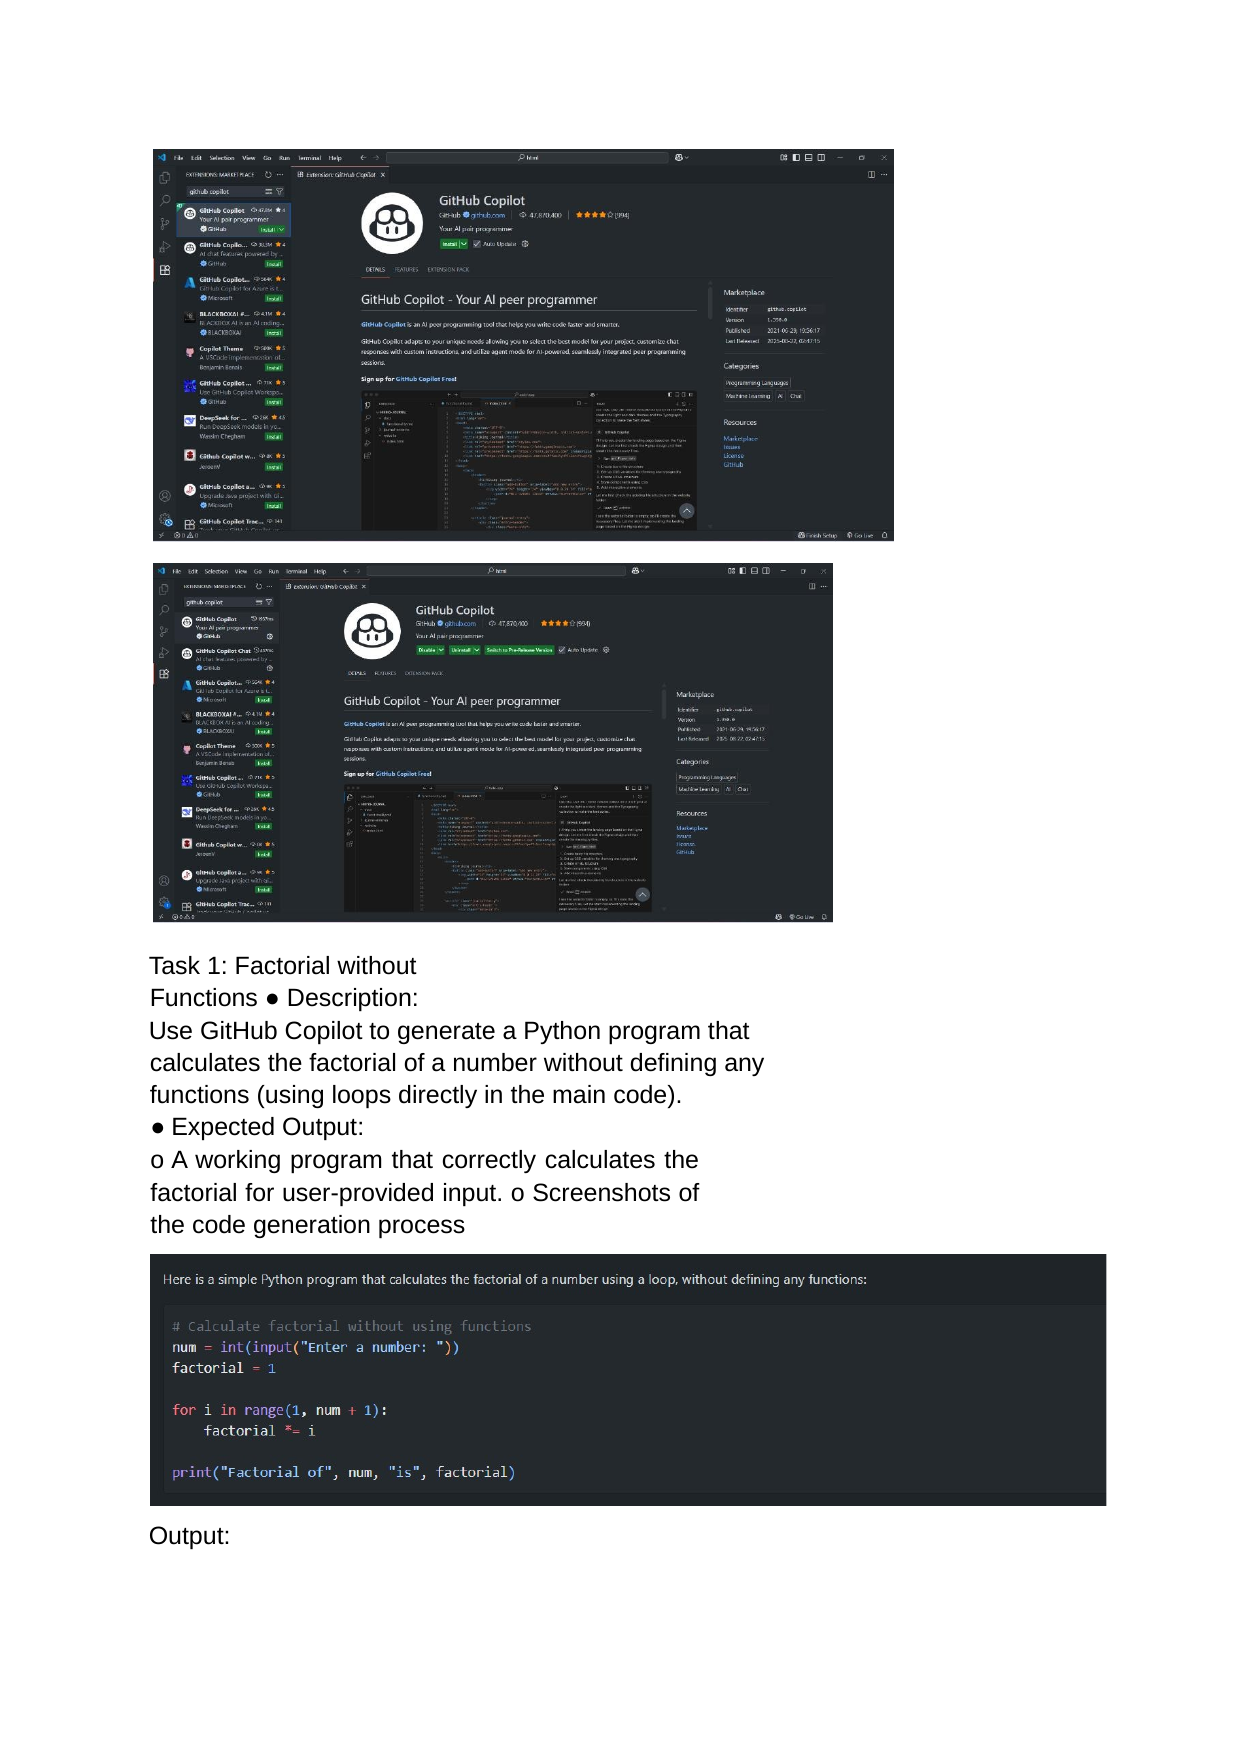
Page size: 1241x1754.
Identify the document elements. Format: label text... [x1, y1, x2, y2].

text Task 1: Factorial without Functions ● Description: [148, 951, 488, 1012]
list Expected Output: [150, 1112, 799, 1141]
picture [153, 149, 894, 542]
picture [150, 1254, 1107, 1506]
text Use GitHub Copilot to generate a Python program that calculates the factorial of a number without defining any functions (using loops directly in the main code). [148, 1016, 799, 1108]
text Output: [148, 1521, 799, 1549]
picture [153, 563, 833, 923]
text o A working program that correctly calculates the factorial for user-provided input. o Screenshots of the code generation process [150, 1145, 700, 1239]
